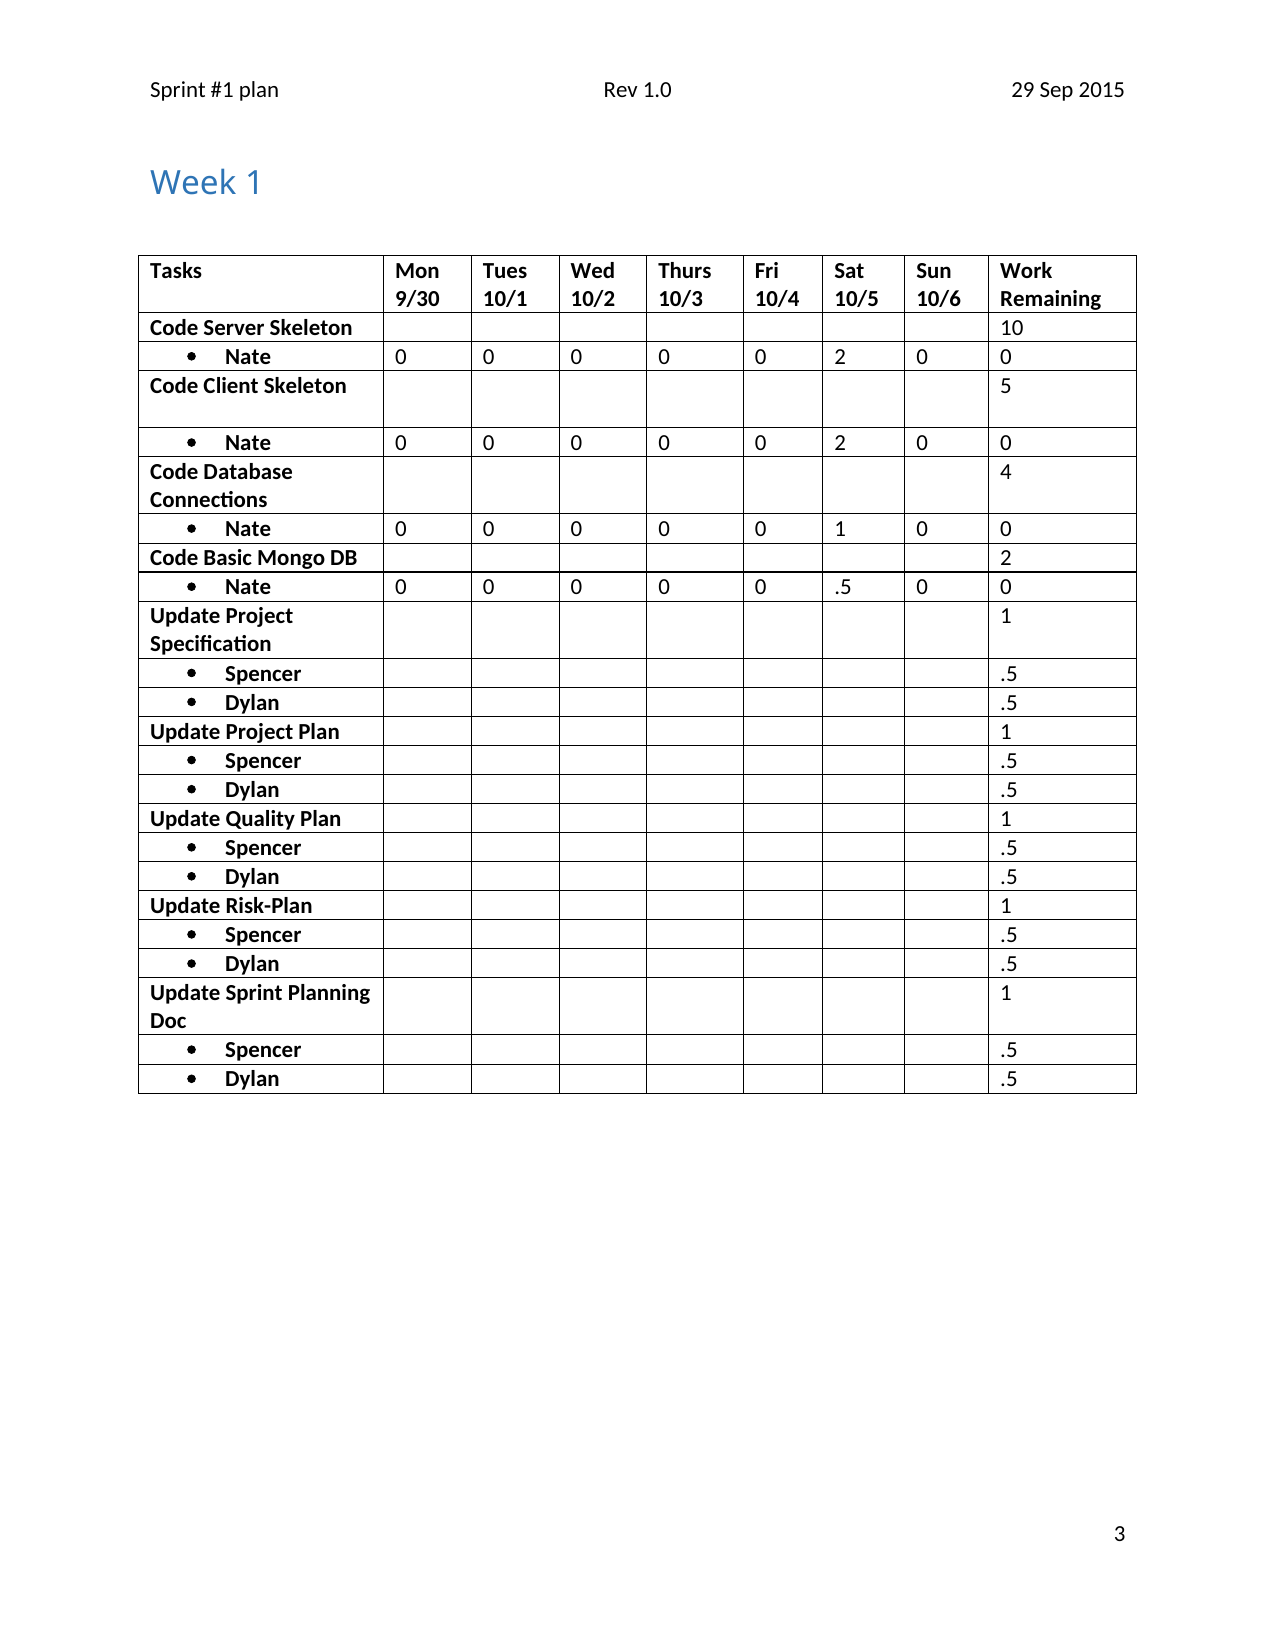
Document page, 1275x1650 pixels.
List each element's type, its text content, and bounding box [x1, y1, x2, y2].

table_cell [905, 920, 988, 948]
table_header Work Remaining [989, 256, 1136, 312]
table_cell 0 [905, 428, 988, 456]
table_cell [647, 544, 743, 571]
table_cell [647, 1035, 743, 1063]
table_cell 0 [989, 428, 1136, 456]
table_cell 0 [384, 428, 471, 456]
table_cell [472, 949, 559, 977]
table_cell 2 [823, 428, 904, 456]
table_cell [647, 920, 743, 948]
table_cell [823, 862, 904, 890]
table_cell [744, 978, 822, 1034]
table_cell [647, 313, 743, 341]
table_cell [823, 659, 904, 687]
table_cell Update Quality Plan [139, 804, 383, 832]
table_cell [384, 978, 471, 1034]
table_cell [384, 688, 471, 716]
table_cell [823, 1065, 904, 1092]
table_cell Update Sprint Planning Doc [139, 978, 383, 1034]
table_cell .5 [989, 862, 1136, 890]
table_cell Nate [139, 342, 383, 370]
table_cell [744, 804, 822, 832]
table_cell Nate [139, 573, 383, 601]
table_cell [647, 1065, 743, 1092]
table_cell [647, 602, 743, 658]
table_cell Nate [139, 514, 383, 542]
table_cell [647, 746, 743, 774]
table_cell 0 [647, 428, 743, 456]
table_cell [905, 371, 988, 427]
table_cell [823, 746, 904, 774]
table_cell [472, 775, 559, 803]
table_cell 0 [744, 428, 822, 456]
table_cell [384, 833, 471, 861]
table_cell [472, 457, 559, 513]
table_cell Spencer [139, 1035, 383, 1063]
table_cell Code Client Skeleton [139, 371, 383, 427]
table_cell [647, 978, 743, 1034]
table_cell .5 [989, 1065, 1136, 1092]
table_cell Spencer [139, 920, 383, 948]
table_cell [560, 775, 646, 803]
table_cell [905, 602, 988, 658]
table_cell 0 [744, 573, 822, 601]
table_header Tues 10/1 [472, 256, 559, 312]
table_cell [472, 1035, 559, 1063]
table_cell [472, 1065, 559, 1092]
table_cell 0 [647, 573, 743, 601]
table_header Fri 10/4 [744, 256, 822, 312]
table_cell [560, 804, 646, 832]
table_cell 0 [472, 428, 559, 456]
table_cell [560, 949, 646, 977]
table_cell 0 [384, 573, 471, 601]
table_cell [472, 659, 559, 687]
table_cell [647, 891, 743, 919]
table_cell 0 [472, 573, 559, 601]
table_cell 1 [989, 891, 1136, 919]
table_cell [560, 659, 646, 687]
table_cell [905, 949, 988, 977]
table_cell Update Risk-Plan [139, 891, 383, 919]
table_cell 0 [989, 342, 1136, 370]
table_cell [560, 313, 646, 341]
table_cell [744, 1065, 822, 1092]
table_cell [905, 313, 988, 341]
table_cell [905, 891, 988, 919]
table_cell [560, 920, 646, 948]
table_cell [905, 717, 988, 745]
table_cell [823, 544, 904, 571]
table_cell 5 [989, 371, 1136, 427]
table_cell Code Database Connections [139, 457, 383, 513]
table_cell [472, 920, 559, 948]
table_cell [905, 1065, 988, 1092]
table_cell [647, 688, 743, 716]
table_cell 0 [472, 342, 559, 370]
table_cell Dylan [139, 688, 383, 716]
table_cell [647, 833, 743, 861]
table_cell [905, 775, 988, 803]
table_cell [472, 746, 559, 774]
table_cell 0 [905, 573, 988, 601]
table_cell [472, 833, 559, 861]
table_cell [472, 717, 559, 745]
table_cell [560, 544, 646, 571]
table_cell 0 [989, 573, 1136, 601]
table_cell [560, 862, 646, 890]
table_cell [823, 804, 904, 832]
table_cell Code Basic Mongo DB [139, 544, 383, 571]
table_cell [823, 891, 904, 919]
table_cell [744, 688, 822, 716]
table_cell 2 [989, 544, 1136, 571]
table_cell Code Server Skeleton [139, 313, 383, 341]
table_cell [560, 717, 646, 745]
table_cell [647, 862, 743, 890]
table_cell [823, 313, 904, 341]
table_cell Dylan [139, 1065, 383, 1092]
table_cell [905, 804, 988, 832]
table_cell [647, 949, 743, 977]
table_cell [647, 775, 743, 803]
table_cell [905, 1035, 988, 1063]
table_cell .5 [989, 920, 1136, 948]
table_cell Spencer [139, 833, 383, 861]
table_cell [744, 862, 822, 890]
table_cell [384, 659, 471, 687]
table_cell [744, 457, 822, 513]
table_cell [823, 833, 904, 861]
subtitle Week 1 [150, 159, 1125, 204]
table_cell 0 [989, 514, 1136, 542]
table_cell [384, 746, 471, 774]
table_cell [823, 775, 904, 803]
table_cell [560, 1065, 646, 1092]
table_cell [384, 920, 471, 948]
table_cell Dylan [139, 862, 383, 890]
table_cell 0 [560, 342, 646, 370]
table_cell [384, 949, 471, 977]
table_cell Spencer [139, 746, 383, 774]
table_cell [744, 891, 822, 919]
table_cell [384, 804, 471, 832]
table_cell 0 [560, 573, 646, 601]
table_cell [823, 371, 904, 427]
table_cell 1 [989, 602, 1136, 658]
table_cell [472, 978, 559, 1034]
table_cell [384, 775, 471, 803]
table_cell .5 [989, 688, 1136, 716]
table_cell [384, 717, 471, 745]
table_cell [384, 602, 471, 658]
table_cell [744, 602, 822, 658]
table_cell 0 [905, 342, 988, 370]
table_cell [472, 891, 559, 919]
table_cell .5 [989, 659, 1136, 687]
table_cell .5 [989, 1035, 1136, 1063]
table_cell 0 [472, 514, 559, 542]
table_cell .5 [989, 833, 1136, 861]
table_header Sat 10/5 [823, 256, 904, 312]
table_cell [905, 746, 988, 774]
table_cell 0 [384, 514, 471, 542]
table_cell [744, 746, 822, 774]
table_cell [384, 1065, 471, 1092]
table_cell [905, 833, 988, 861]
table_cell .5 [823, 573, 904, 601]
table_cell [472, 804, 559, 832]
table_cell [823, 457, 904, 513]
table_cell [472, 371, 559, 427]
table_cell [647, 659, 743, 687]
table_cell Update Project Plan [139, 717, 383, 745]
table_cell [560, 746, 646, 774]
table_cell [905, 457, 988, 513]
table_cell 0 [744, 342, 822, 370]
table_cell [744, 920, 822, 948]
table_cell [744, 717, 822, 745]
table_cell [744, 775, 822, 803]
table_header Sun 10/6 [905, 256, 988, 312]
table_header Mon 9/30 [384, 256, 471, 312]
table_cell [560, 1035, 646, 1063]
table_cell [823, 949, 904, 977]
table_cell 0 [744, 514, 822, 542]
table_cell [647, 717, 743, 745]
table_header Thurs 10/3 [647, 256, 743, 312]
table_cell [744, 833, 822, 861]
table_cell .5 [989, 775, 1136, 803]
table_cell [823, 688, 904, 716]
table_cell [384, 862, 471, 890]
table_cell [560, 688, 646, 716]
table_cell [560, 457, 646, 513]
table_cell Update Project Specification [139, 602, 383, 658]
table_cell 2 [823, 342, 904, 370]
table_cell 0 [384, 342, 471, 370]
table_header Tasks [139, 256, 383, 312]
table_cell [905, 978, 988, 1034]
table_cell [905, 544, 988, 571]
table_cell [647, 457, 743, 513]
table_cell [472, 602, 559, 658]
table_cell [384, 544, 471, 571]
table_cell [560, 371, 646, 427]
table_cell [472, 313, 559, 341]
table_cell [560, 978, 646, 1034]
table_cell [823, 920, 904, 948]
table_cell [905, 688, 988, 716]
table_cell Dylan [139, 775, 383, 803]
table_cell 0 [647, 342, 743, 370]
table_cell [744, 1035, 822, 1063]
table_cell [744, 313, 822, 341]
table_cell [744, 371, 822, 427]
table_cell [823, 602, 904, 658]
table_cell [384, 891, 471, 919]
table_cell [472, 688, 559, 716]
table_cell Dylan [139, 949, 383, 977]
table_cell Spencer [139, 659, 383, 687]
table_cell 0 [647, 514, 743, 542]
table_cell [560, 891, 646, 919]
table_cell [823, 978, 904, 1034]
table_cell 0 [560, 428, 646, 456]
table_cell [905, 659, 988, 687]
table_cell [560, 602, 646, 658]
table_cell [744, 949, 822, 977]
table_cell [384, 371, 471, 427]
table_cell .5 [989, 746, 1136, 774]
table_cell 0 [560, 514, 646, 542]
table_cell [647, 371, 743, 427]
table_cell [560, 833, 646, 861]
table_cell Nate [139, 428, 383, 456]
table_cell [905, 862, 988, 890]
table_cell [823, 1035, 904, 1063]
table_header Wed 10/2 [560, 256, 646, 312]
table_cell .5 [989, 949, 1136, 977]
table_cell [744, 544, 822, 571]
table_cell [384, 1035, 471, 1063]
table_cell [384, 457, 471, 513]
table_cell [384, 313, 471, 341]
table_cell [744, 659, 822, 687]
table_cell 1 [823, 514, 904, 542]
table_cell [647, 804, 743, 832]
table_cell 1 [989, 978, 1136, 1034]
table_cell [823, 717, 904, 745]
table_cell [472, 544, 559, 571]
table_cell 1 [989, 717, 1136, 745]
table_cell 10 [989, 313, 1136, 341]
table_cell 0 [905, 514, 988, 542]
table_cell 4 [989, 457, 1136, 513]
table_cell [472, 862, 559, 890]
table_cell 1 [989, 804, 1136, 832]
